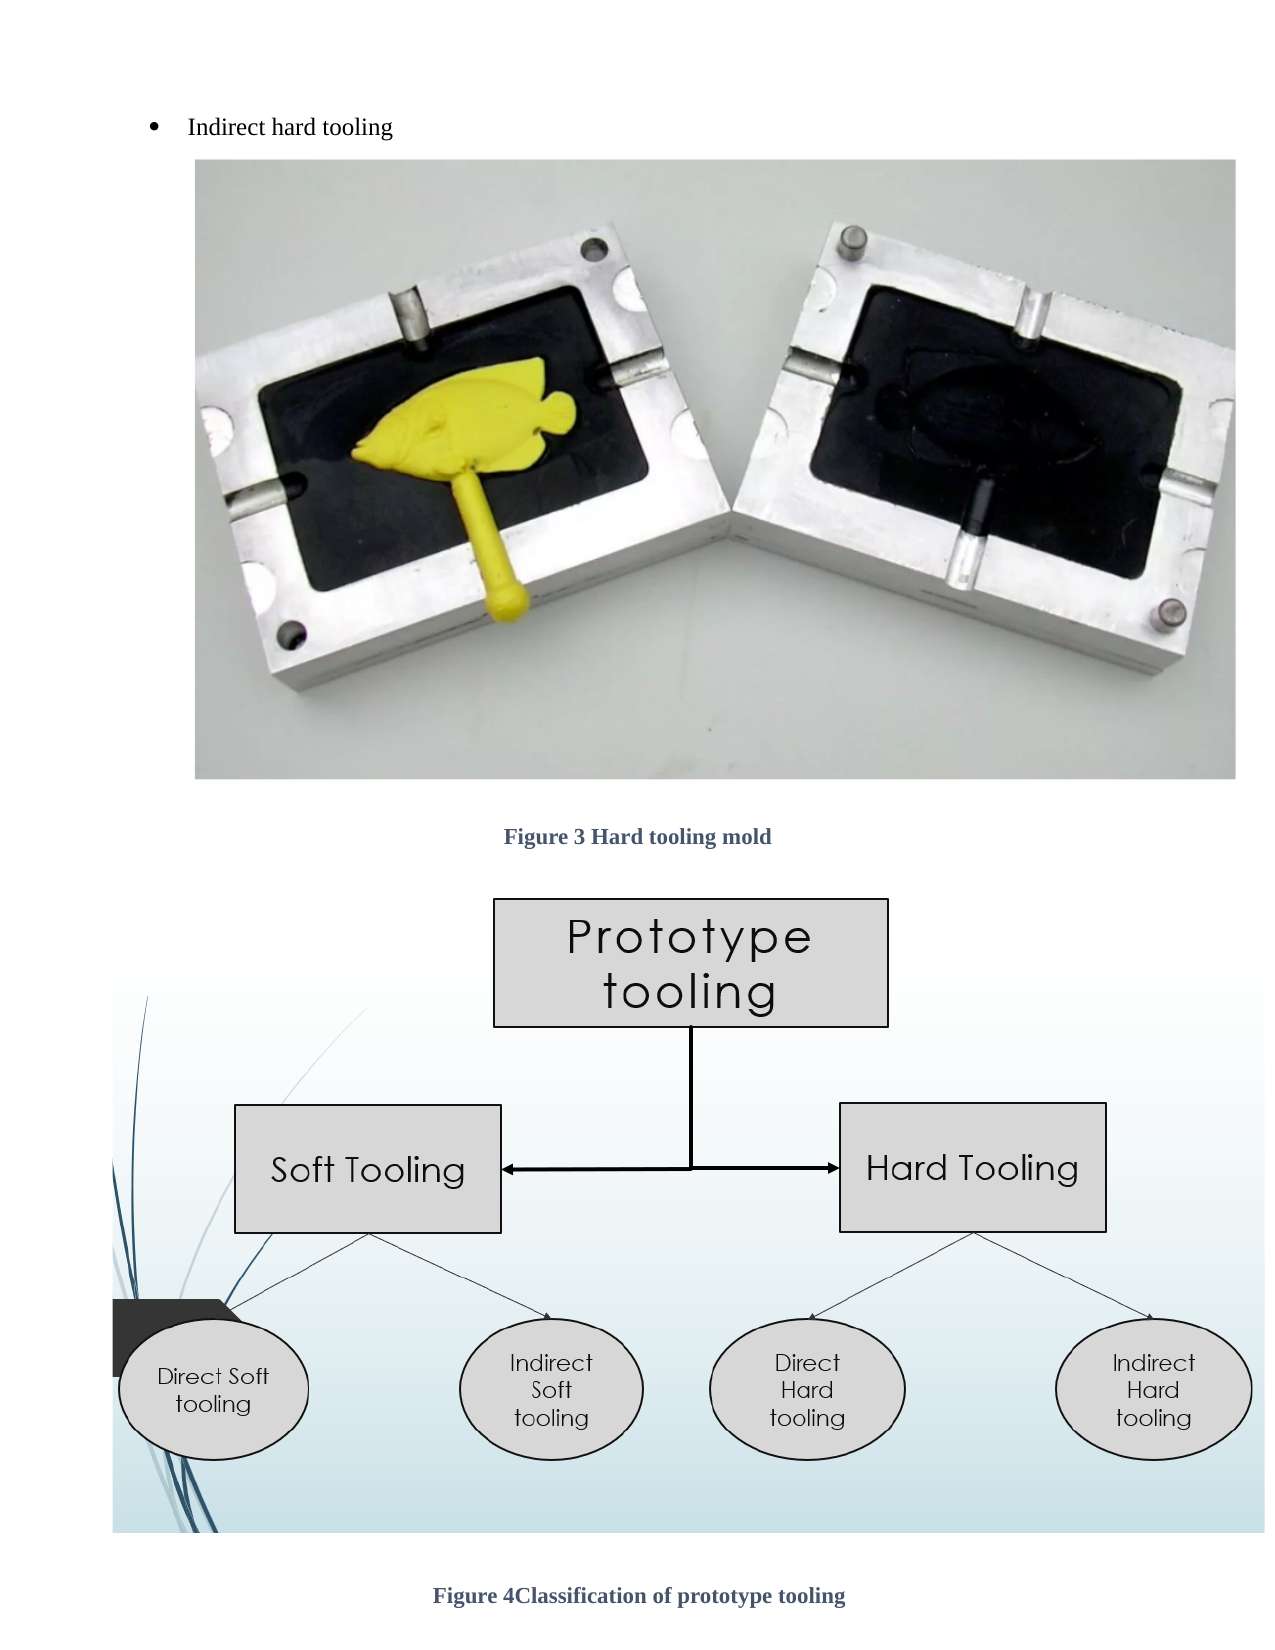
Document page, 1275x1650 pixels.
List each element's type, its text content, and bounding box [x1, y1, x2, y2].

picture [112, 870, 1265, 1533]
picture [187, 155, 1238, 792]
